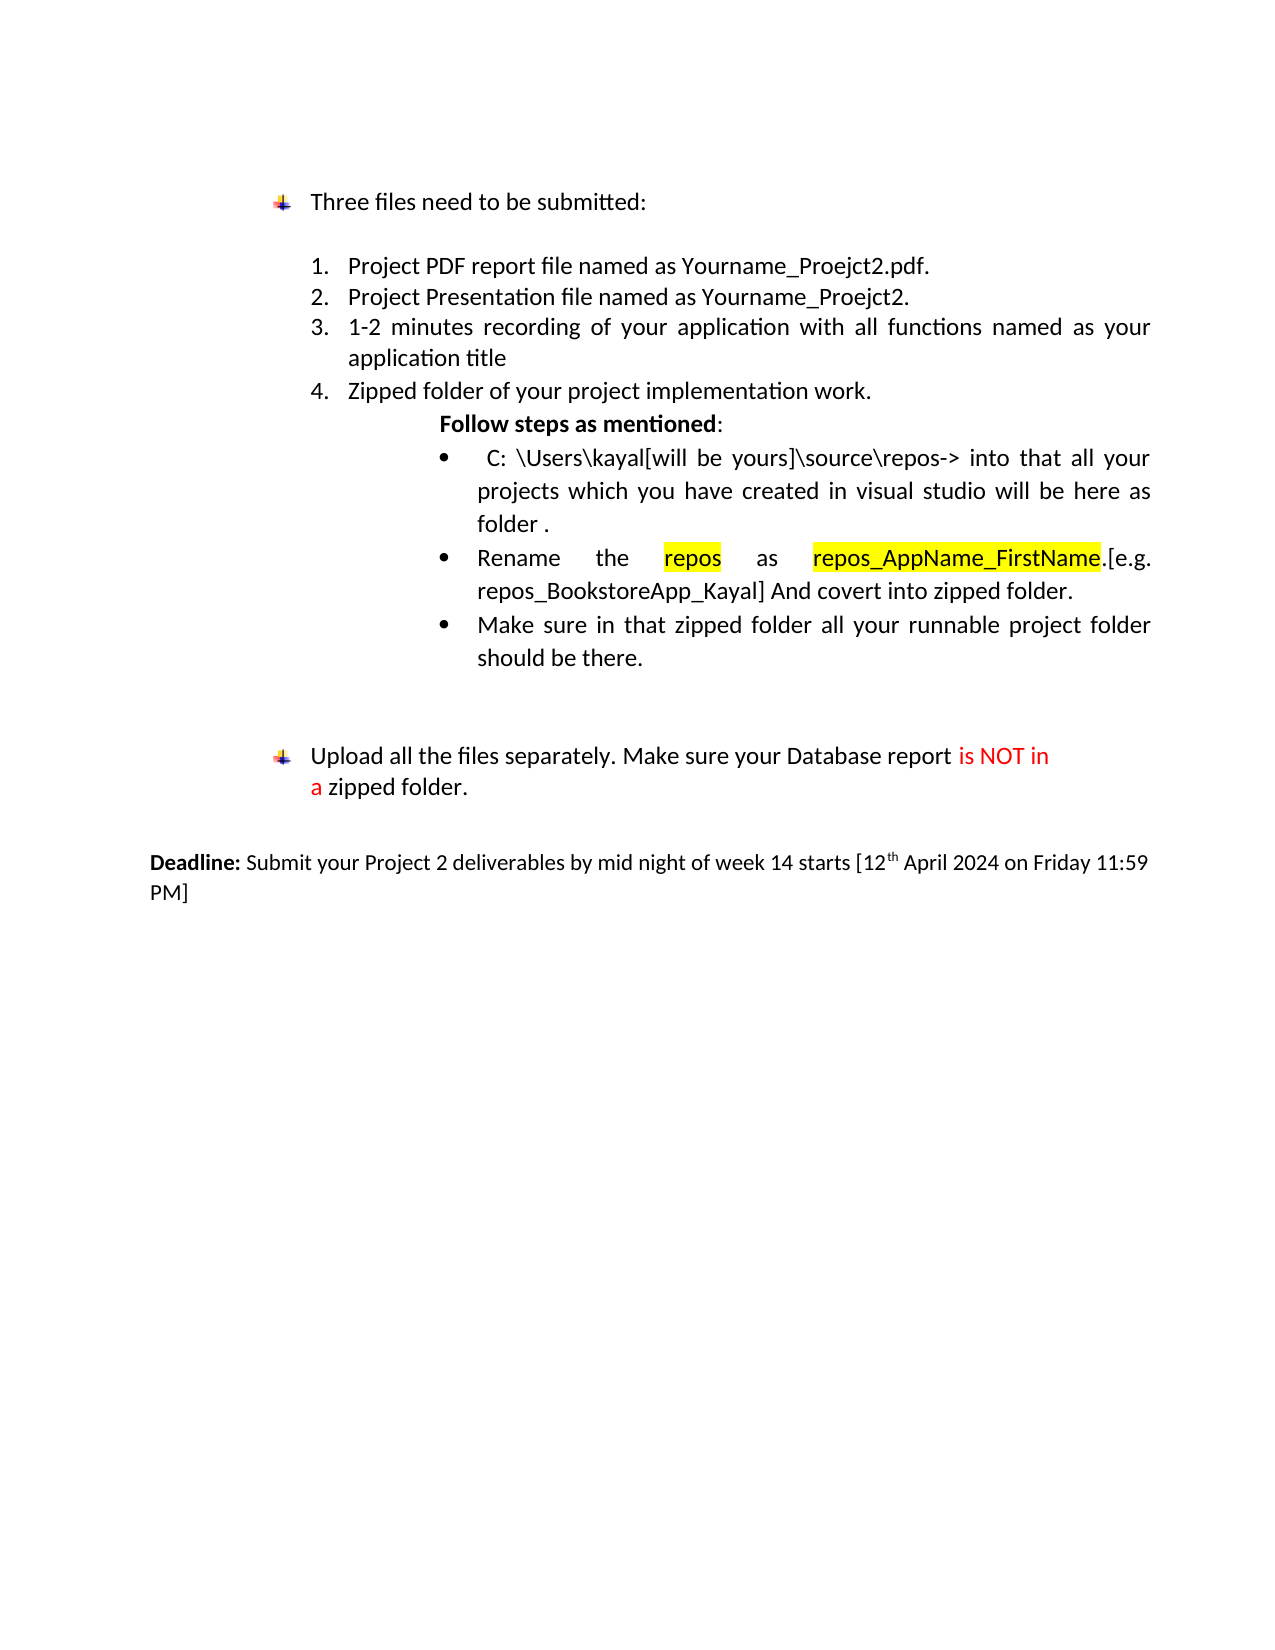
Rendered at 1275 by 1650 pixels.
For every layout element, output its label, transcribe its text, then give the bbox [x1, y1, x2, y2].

picture [273, 748, 291, 765]
list Project PDF report file named as Yourname_Proejct2.pdf. [310, 250, 1152, 281]
list Three files need to be submitted: [273, 183, 1152, 217]
list 1-2 minutes recording of your application with all functions named as your application title [310, 311, 1152, 372]
text Deadline: Submit your Project 2 deliverables by mid night of week 14 starts [12th April 2024 on Friday 11:59 PM] [150, 848, 1152, 906]
list Rename the repos as repos_AppName_FirstName.[e.g. repos_BookstoreApp_Kayal] And covert into zipped folder. [439, 539, 1152, 606]
list Project Presentation file named as Yourname_Proejct2. [310, 281, 1152, 311]
picture [273, 193, 291, 211]
list Make sure in that zipped folder all your runnable project folder should be there. [439, 606, 1152, 673]
text Follow steps as mentioned: [375, 406, 1152, 439]
list C: \Users\kayal[will be yours]\source\repos-> into that all your projects which you have created in visual studio will be here as folder . [439, 439, 1152, 539]
list Zipped folder of your project implementation work. [310, 372, 1152, 406]
list Upload all the files separately. Make sure your Database report is NOT in a zipped folder. [273, 740, 1049, 801]
